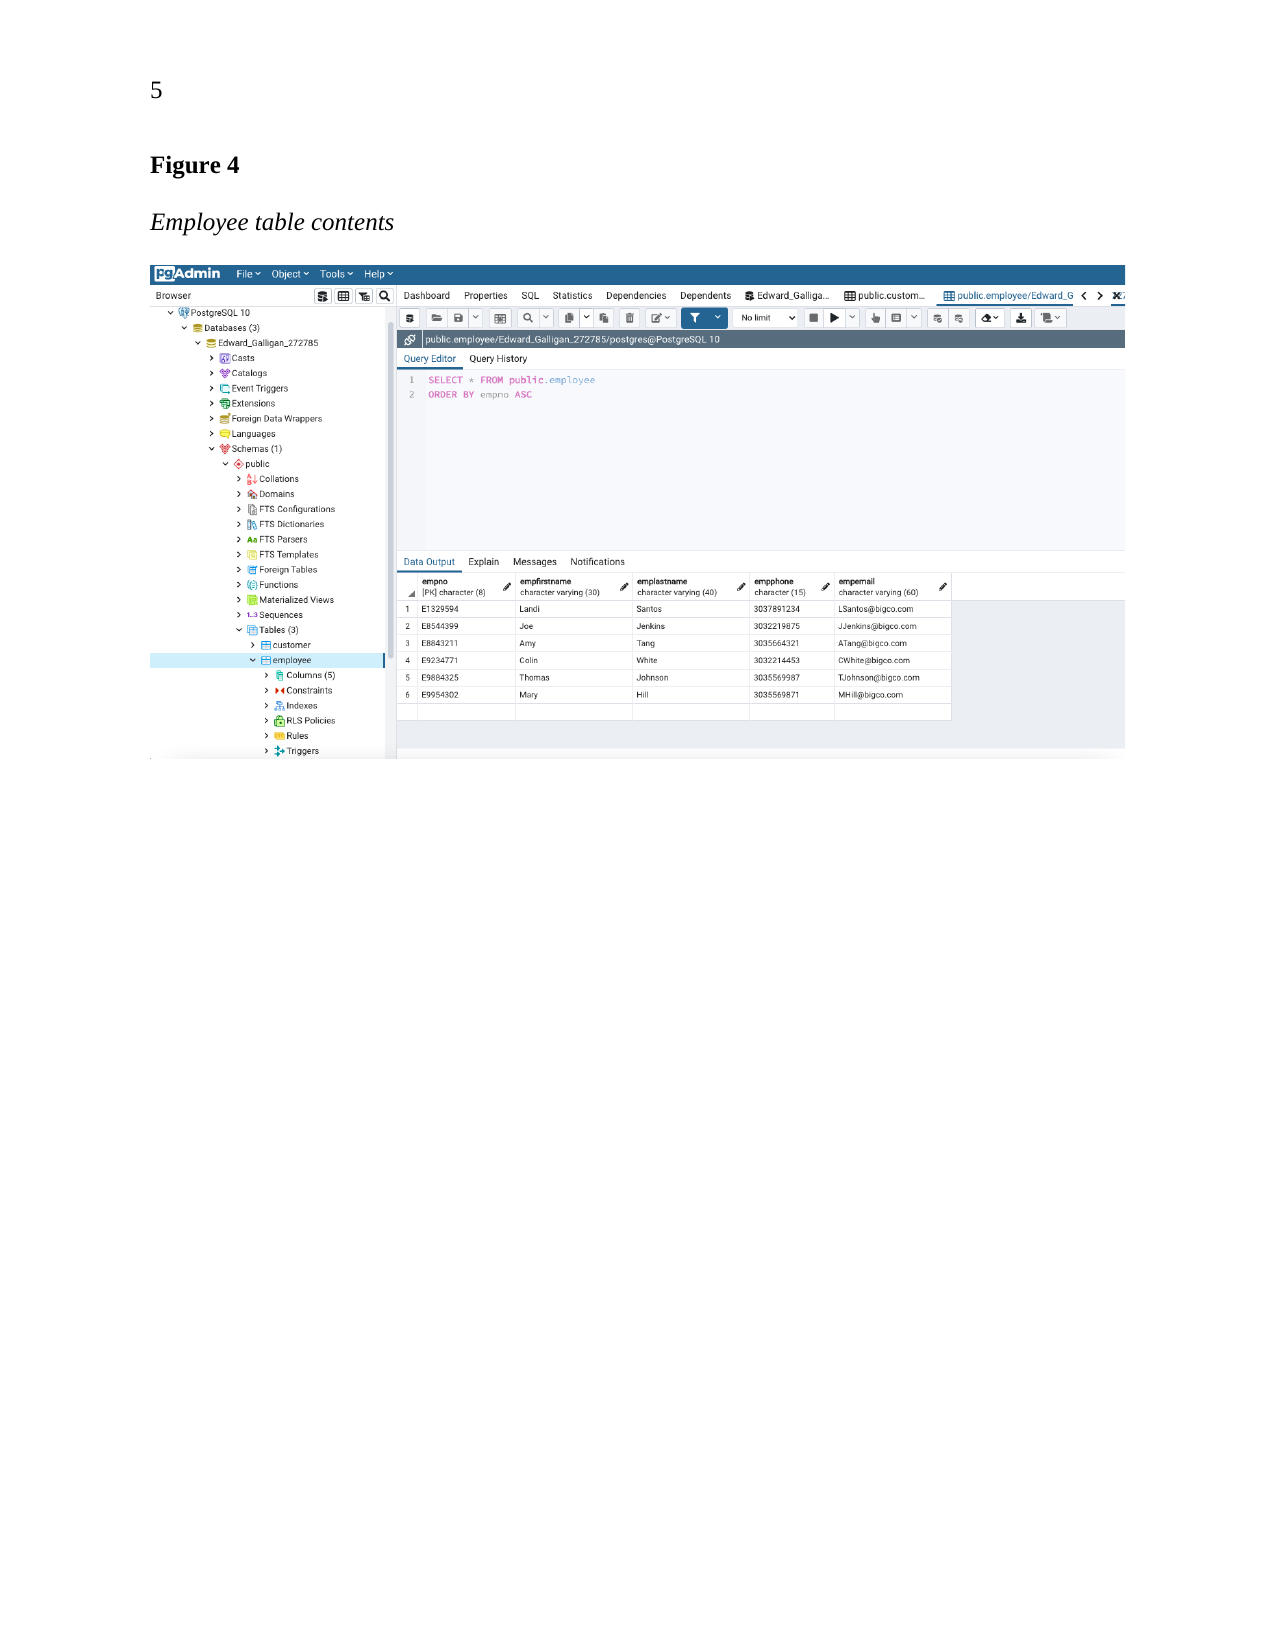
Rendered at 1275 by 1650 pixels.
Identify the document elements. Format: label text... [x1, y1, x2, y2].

picture [150, 265, 1125, 759]
text Figure 4 [150, 150, 1125, 179]
text Employee table contents [150, 207, 1125, 236]
